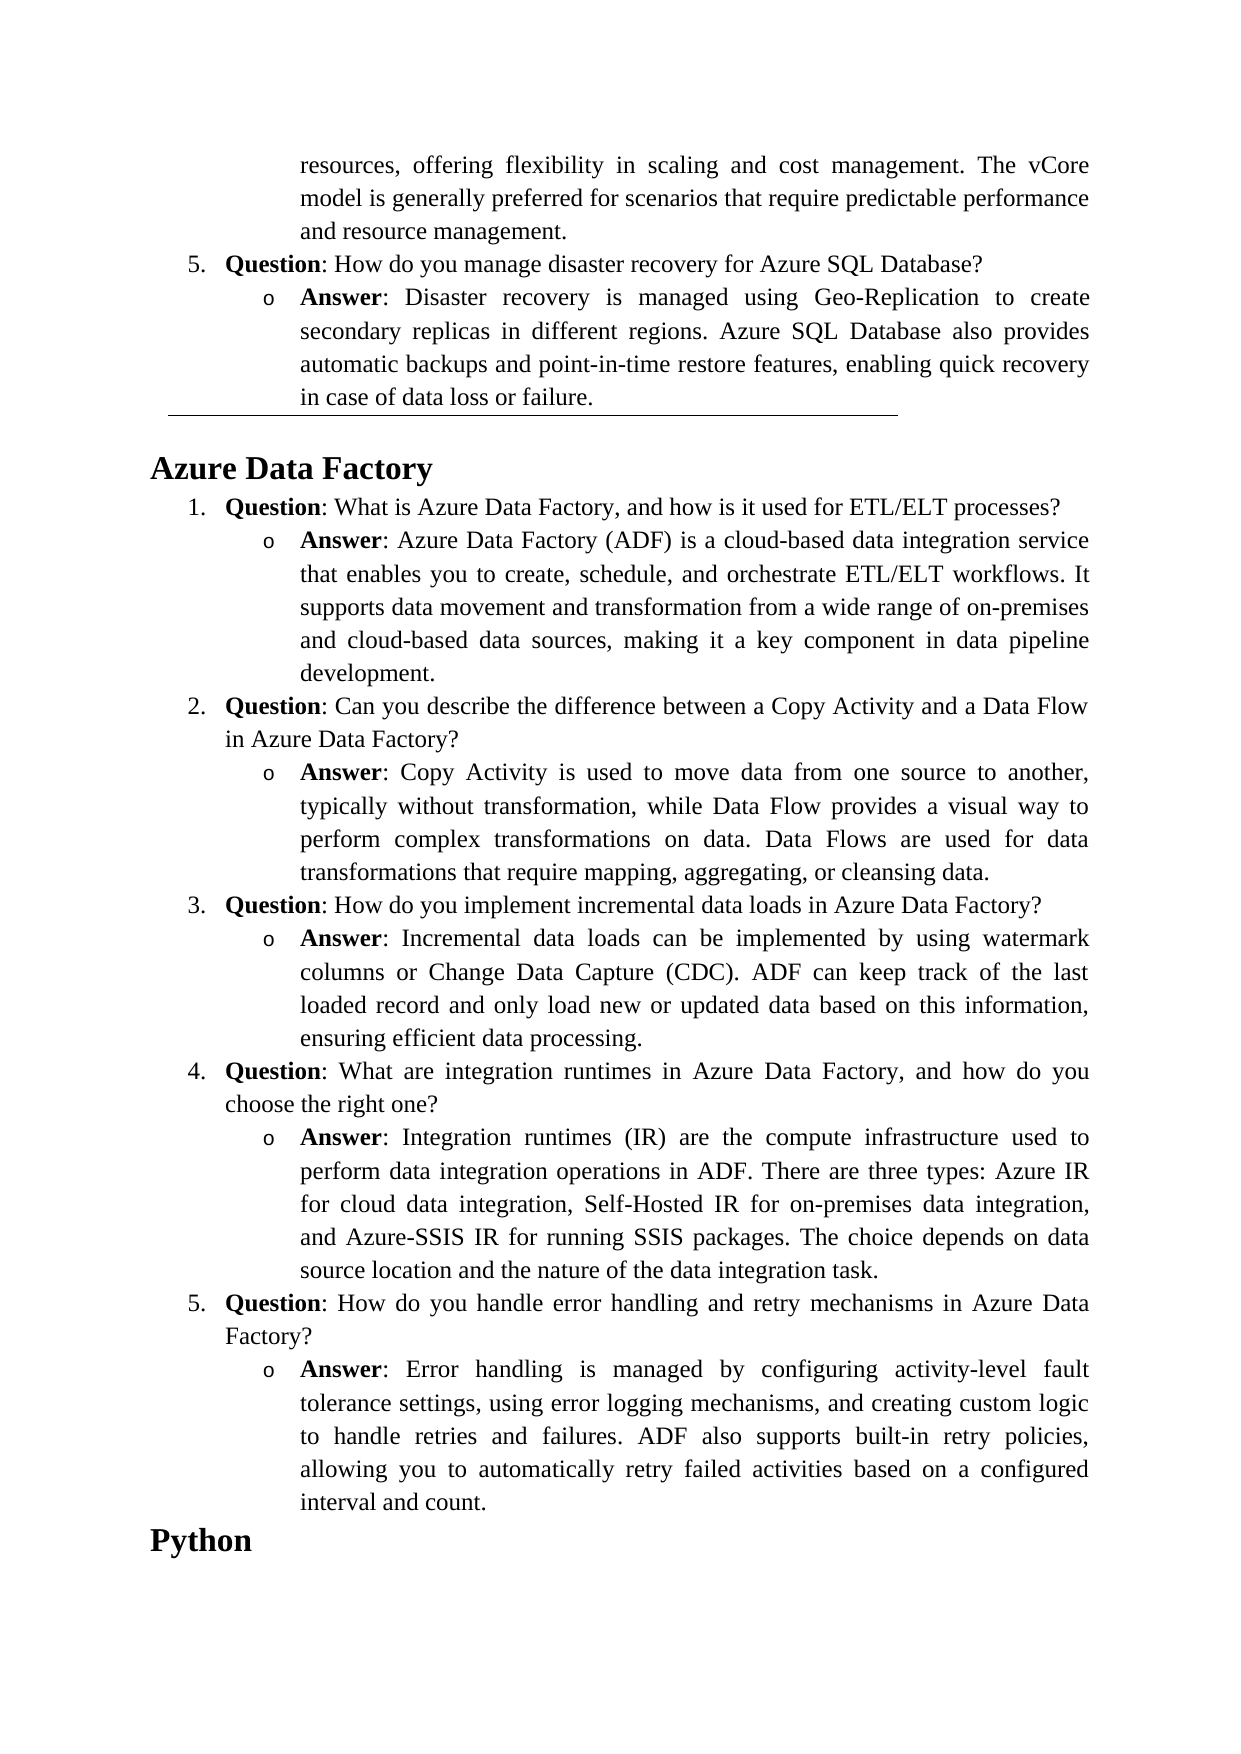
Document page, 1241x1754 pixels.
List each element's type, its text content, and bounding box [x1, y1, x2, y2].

list Question: How do you manage disaster recovery for Azure SQL Database? [187, 249, 1090, 278]
list Answer: Error handling is managed by configuring activity-level fault tolerance settings, using error logging mechanisms, and creating custom logic to handle retries and failures. ADF also supports built-in retry policies, allowing you to automatically retry failed activities based on a configured interval and count. [262, 1354, 1090, 1516]
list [262, 150, 1090, 245]
list Question: Can you describe the difference between a Copy Activity and a Data Flow in Azure Data Factory? [187, 691, 1090, 753]
list Question: How do you implement incremental data loads in Azure Data Factory? [187, 890, 1090, 919]
list Answer: Disaster recovery is managed using Geo-Replication to create secondary replicas in different regions. Azure SQL Database also provides automatic backups and point-in-time restore features, enabling quick recovery in case of data loss or failure. [262, 282, 1090, 411]
list Question: What are integration runtimes in Azure Data Factory, and how do you choose the right one? [187, 1056, 1090, 1118]
list Answer: Incremental data loads can be implemented by using watermark columns or Change Data Capture (CDC). ADF can keep track of the last loaded record and only load new or updated data based on this information, ensuring efficient data processing. [262, 923, 1090, 1052]
list Answer: Integration runtimes (IR) are the compute infrastructure used to perform data integration operations in ADF. There are three types: Azure IR for cloud data integration, Self-Hosted IR for on-premises data integration, and Azure-SSIS IR for running SSIS packages. The choice depends on data source location and the nature of the data integration task. [262, 1122, 1090, 1284]
list Answer: Copy Activity is used to move data from one source to another, typically without transformation, while Data Flow provides a visual way to perform complex transformations on data. Data Flows are used for data transformations that require mapping, aggregating, or cleansing data. [262, 757, 1090, 886]
text Azure Data Factory [150, 448, 1090, 486]
list Question: How do you handle error handling and retry mechanisms in Azure Data Factory? [187, 1288, 1090, 1350]
list Question: What is Azure Data Factory, and how is it used for ETL/ELT processes? [187, 492, 1090, 521]
list Answer: Azure Data Factory (ADF) is a cloud-based data integration service that enables you to create, schedule, and orchestrate ETL/ELT workflows. It supports data movement and transformation from a wide range of on-premises and cloud-based data sources, making it a key component in data pipeline development. [262, 525, 1090, 687]
text Python [150, 1520, 1090, 1558]
